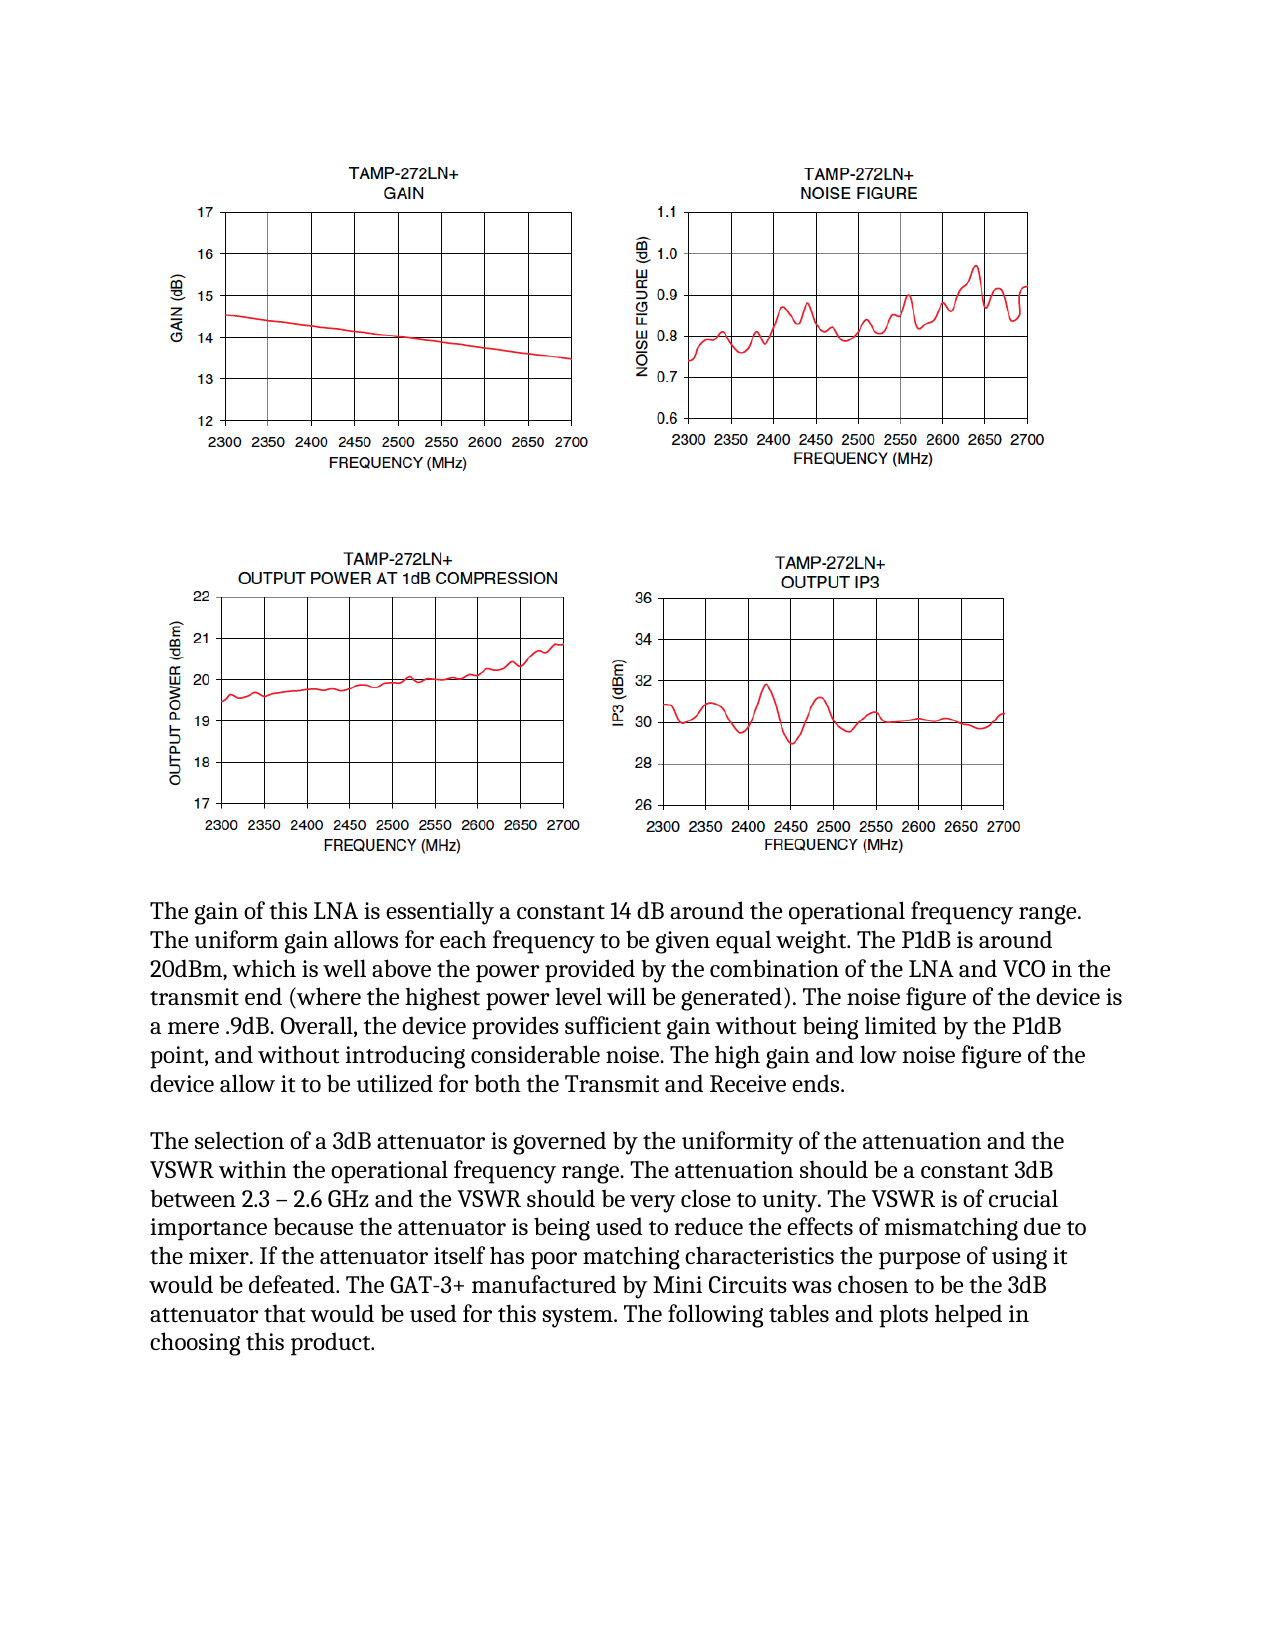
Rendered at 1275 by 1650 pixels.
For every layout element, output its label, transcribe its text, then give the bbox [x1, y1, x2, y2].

picture [150, 537, 1034, 869]
picture [150, 150, 1062, 480]
text The gain of this LNA is essentially a constant 14 dB around the operational frequency range. The uniform gain allows for each frequency to be given equal weight. The P1dB is around 20dBm, which is well above the power provided by the combination of the LNA and VCO in the transmit end (where the highest power level will be generated). The noise figure of the device is a mere .9dB. Overall, the device provides sufficient gain without being limited by the P1dB point, and without introducing considerable noise. The high gain and low noise figure of the device allow it to be utilized for both the Transmit and Receive ends. [150, 897, 1125, 1098]
text The selection of a 3dB attenuator is governed by the uniformity of the attenuation and the VSWR within the operational frequency range. The attenuation should be a constant 3dB between 2.3 – 2.6 GHz and the VSWR should be very close to unity. The VSWR is of crucial importance because the attenuator is being used to reduce the effects of mismatching due to the mixer. If the attenuator itself has poor matching characteristics the purpose of using it would be defeated. The GAT-3+ manufactured by Mini Circuits was chosen to be the 3dB attenuator that would be used for this system. The following tables and plots helped in choosing this product. [150, 1127, 1125, 1357]
